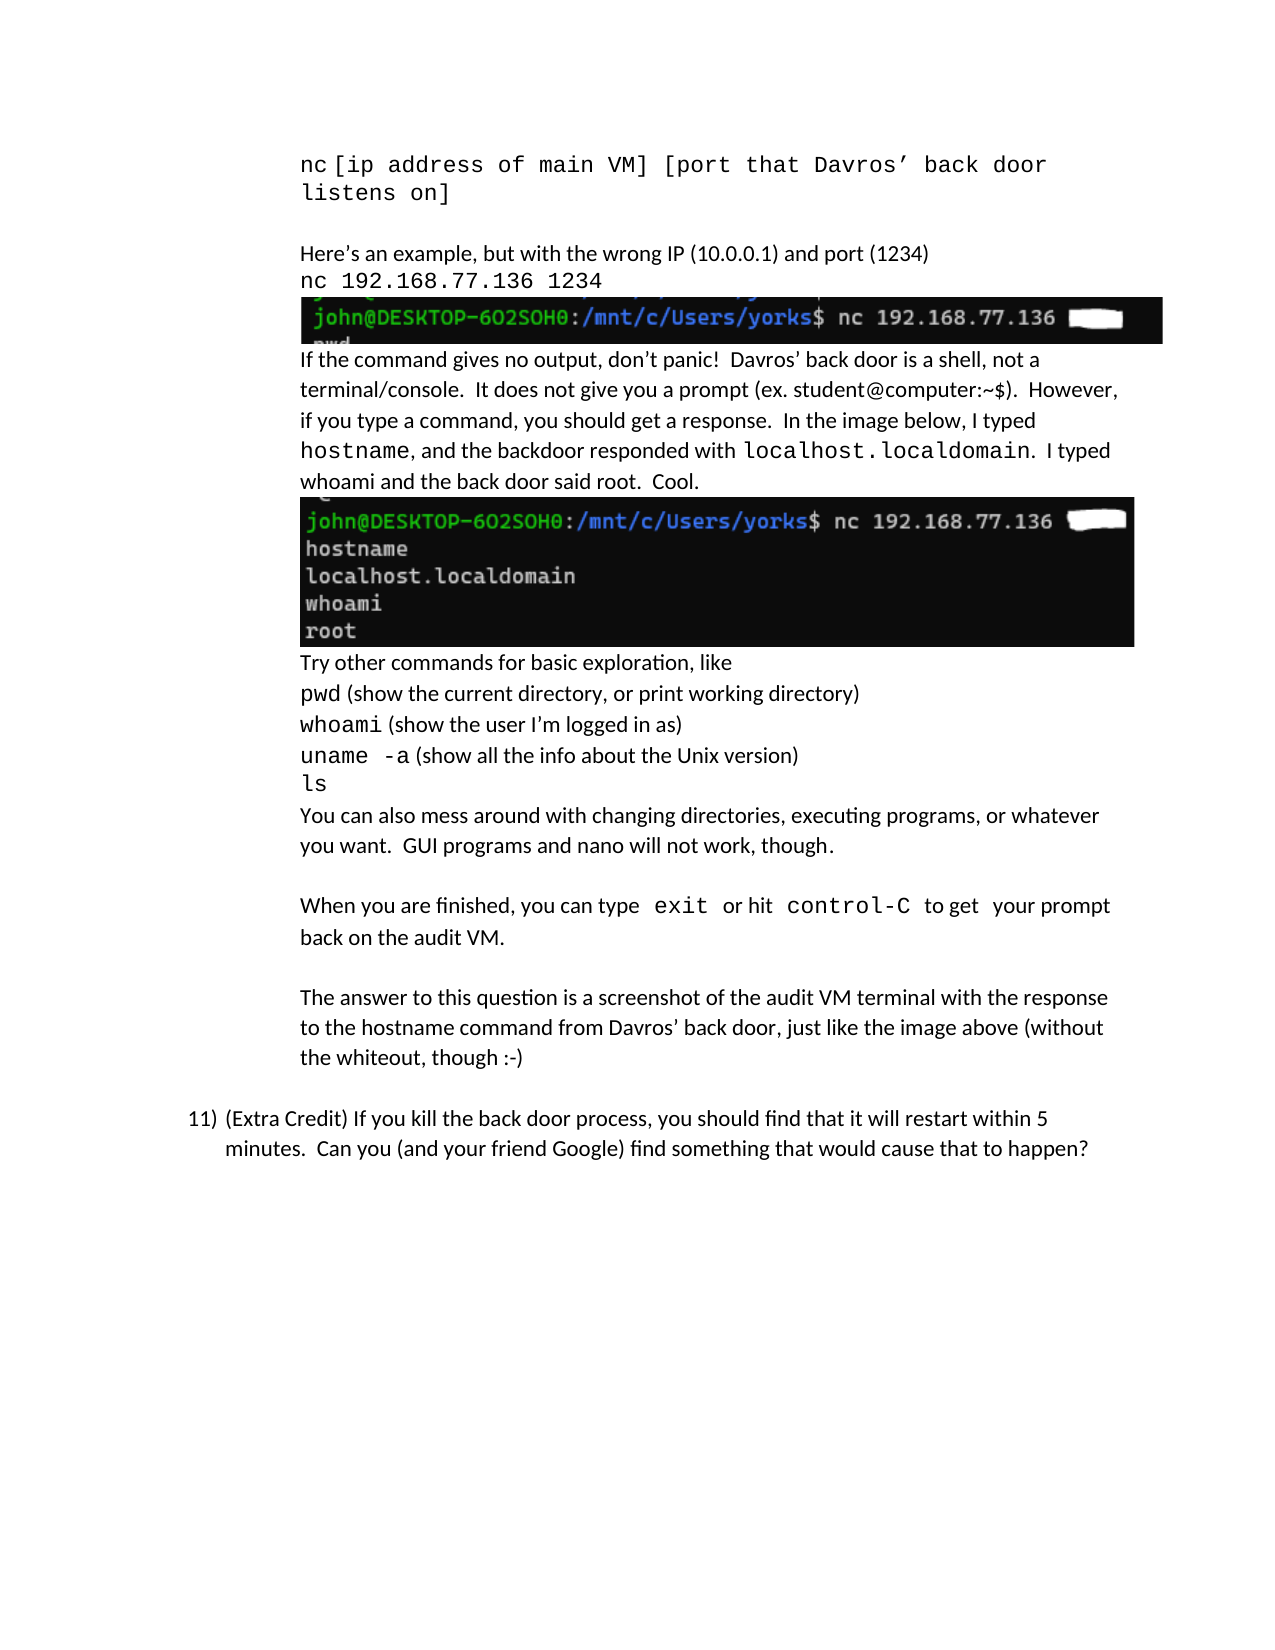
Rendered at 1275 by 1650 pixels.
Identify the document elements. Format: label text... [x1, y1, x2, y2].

picture [300, 497, 1135, 647]
picture [300, 297, 1163, 344]
list (Extra Credit) If you kill the back door process, you should find that it will restart within 5 minutes. Can you (and your friend Google) find something that would cause that to happen? [187, 1104, 1125, 1192]
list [262, 150, 1125, 1102]
